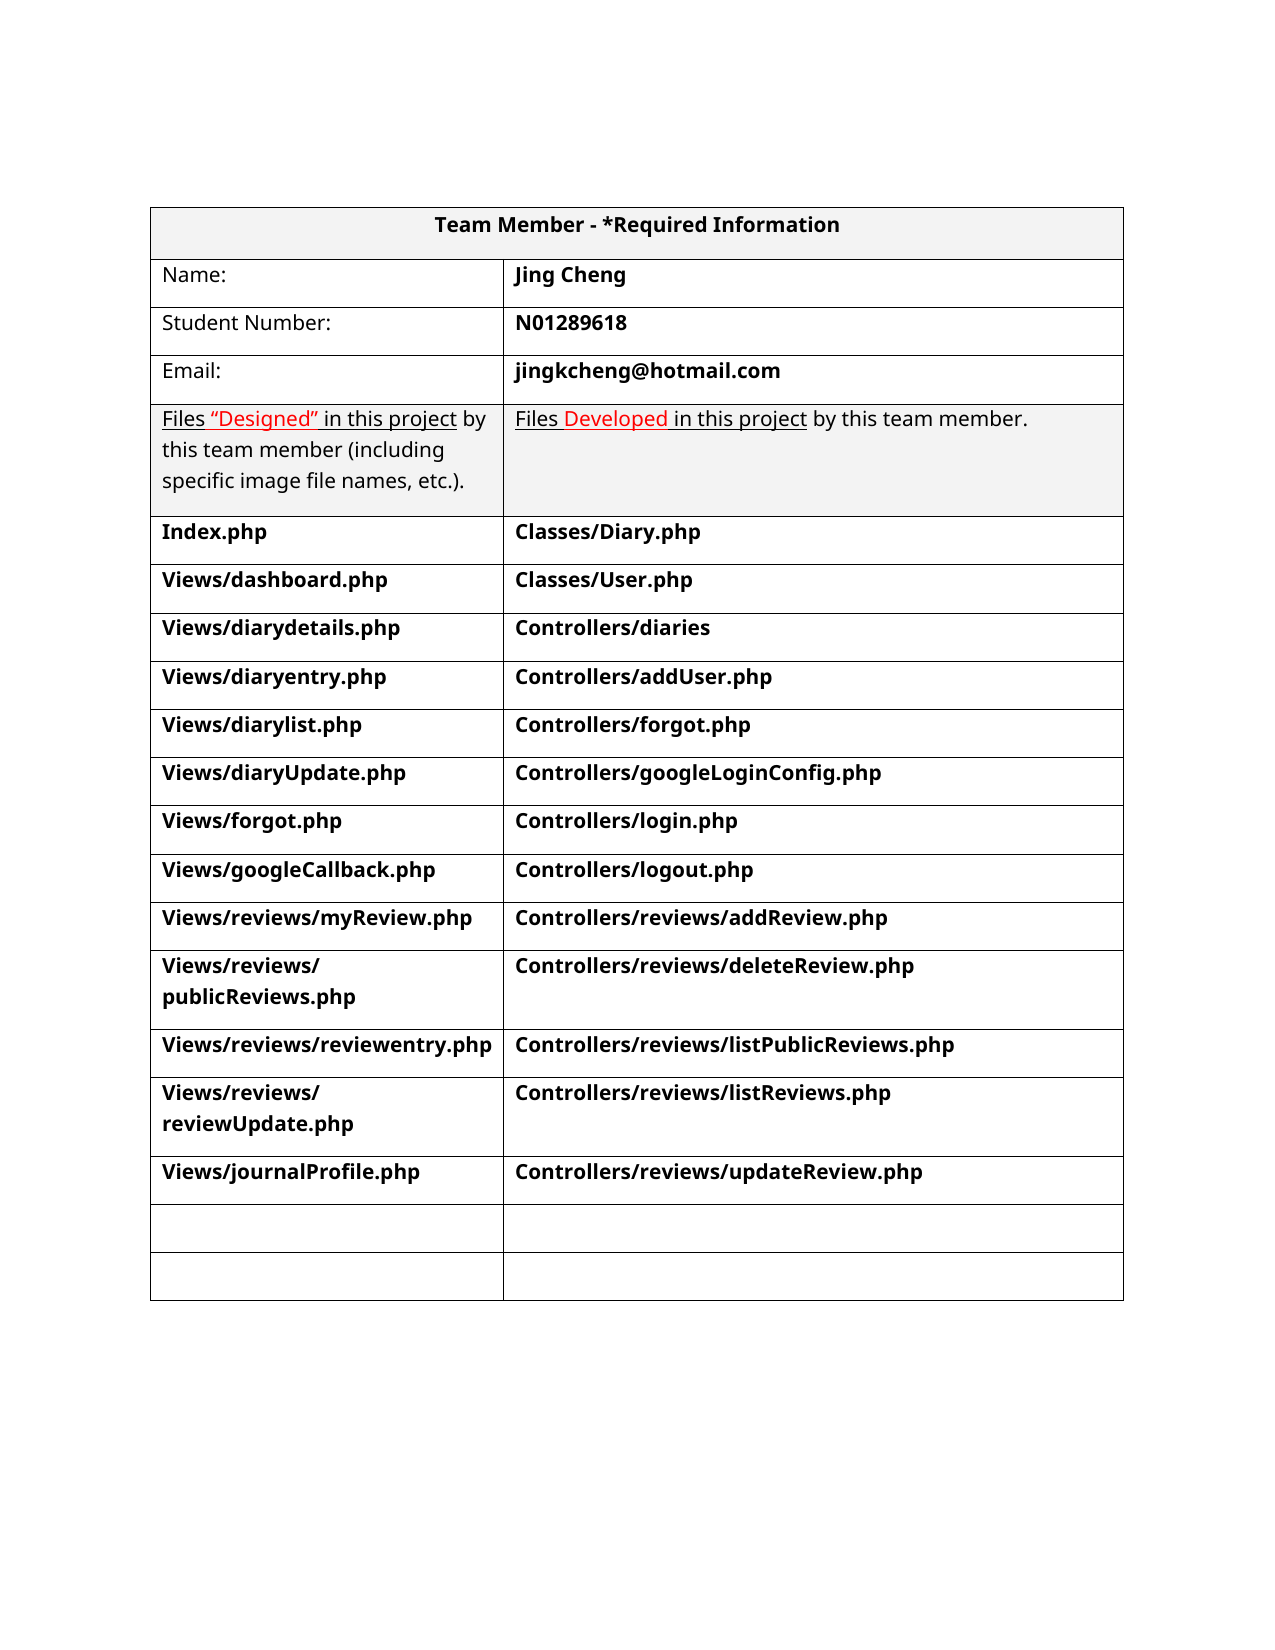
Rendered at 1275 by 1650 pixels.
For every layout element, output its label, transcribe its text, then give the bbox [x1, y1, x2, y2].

table_cell Controllers/forgot.php [504, 710, 1123, 757]
table_cell Controllers/addUser.php [504, 662, 1123, 709]
table_cell Views/reviews/myReview.php [151, 903, 503, 950]
table_cell Views/diaryentry.php [151, 662, 503, 709]
table_cell [504, 1253, 1123, 1300]
table_cell Views/diarylist.php [151, 710, 503, 757]
table_cell Email: [151, 356, 503, 403]
table_cell Views/reviews/reviewUpdate.php [151, 1078, 503, 1156]
table_cell Controllers/googleLoginConfig.php [504, 758, 1123, 805]
table_cell [504, 1205, 1123, 1252]
table_cell Student Number: [151, 308, 503, 355]
table_header Team Member - *Required Information [151, 208, 1123, 259]
table_cell Controllers/reviews/listPublicReviews.php [504, 1030, 1123, 1077]
table_cell Views/dashboard.php [151, 565, 503, 612]
table_cell Views/journalProfile.php [151, 1157, 503, 1204]
table_cell Views/forgot.php [151, 806, 503, 854]
table_cell Views/reviews/publicReviews.php [151, 951, 503, 1029]
table_cell Classes/Diary.php [504, 517, 1123, 564]
table_cell Views/diarydetails.php [151, 614, 503, 661]
table_cell Name: [151, 260, 503, 307]
table_cell Controllers/reviews/listReviews.php [504, 1078, 1123, 1156]
table_cell Index.php [151, 517, 503, 564]
table_cell jingkcheng@hotmail.com [504, 356, 1123, 403]
table_cell Classes/User.php [504, 565, 1123, 612]
table_cell Views/googleCallback.php [151, 855, 503, 902]
table_cell Files “Designed” in this project by this team member (including specific image file names, etc.). [151, 405, 503, 516]
table_cell Controllers/reviews/deleteReview.php [504, 951, 1123, 1029]
table_cell Controllers/logout.php [504, 855, 1123, 902]
table_cell [151, 1253, 503, 1300]
table_cell Files Developed in this project by this team member. [504, 405, 1123, 516]
table_cell Views/diaryUpdate.php [151, 758, 503, 805]
table_cell [151, 1205, 503, 1252]
table_cell Jing Cheng [504, 260, 1123, 307]
table_cell Controllers/reviews/updateReview.php [504, 1157, 1123, 1204]
table_cell Controllers/reviews/addReview.php [504, 903, 1123, 950]
table_cell Controllers/diaries [504, 614, 1123, 661]
table_cell Controllers/login.php [504, 806, 1123, 854]
table_cell Views/reviews/reviewentry.php [151, 1030, 503, 1077]
table_cell N01289618 [504, 308, 1123, 355]
